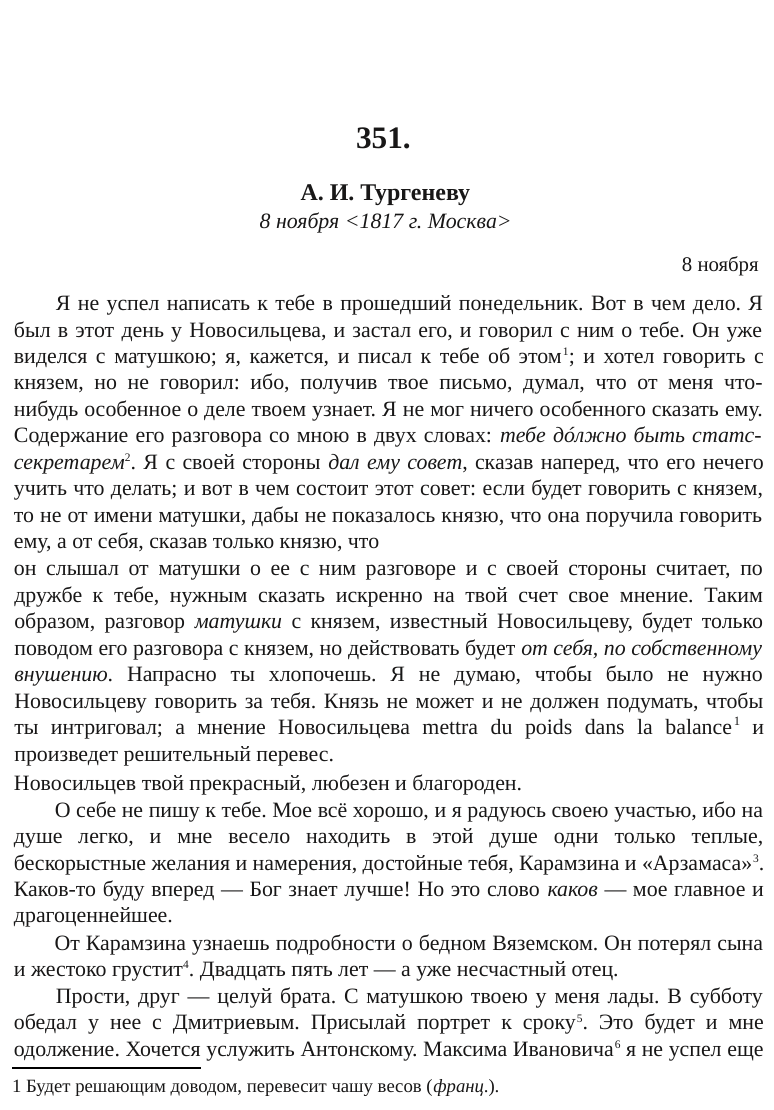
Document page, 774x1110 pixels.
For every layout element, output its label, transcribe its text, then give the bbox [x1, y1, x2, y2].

text Я не успел написать к тебе в прошедший понедельник. Вот в чем дело. Я был в этот день у Новосильцева, и застал его, и говорил с ним о тебе. Он уже виделся с матушкою; я, кажется, и писал к тебе об этом1; и хотел говорить с князем, но не говорил: ибо, получив твое письмо, думал, что от меня что-нибудь особенное о деле твоем узнает. Я не мог ничего особенного сказать ему. Содержание его разговора со мною в двух словах: тебе дóлжно быть статс-секретарем2. Я с своей стороны дал ему совет, сказав наперед, что его нечего учить что делать; и вот в чем состоит этот совет: если будет говорить с князем, то не от имени матушки, дабы не показалось князю, что она поручила говорить ему, а от себя, сказав только князю, что [14, 290, 764, 553]
text А. И. Тургеневу [21, 178, 749, 205]
text 8 ноября [53, 252, 758, 276]
text О себе не пишу к тебе. Мое всё хорошо, и я радуюсь своею участью, ибо на душе легко, и мне весело находить в этой душе одни только теплые, бескорыстные желания и намерения, достойные тебя, Карамзина и «Арзамаса»3. Каков-то буду вперед — Бог знает лучше! Но это слово каков — мое главное и драгоценнейшее. [14, 797, 764, 928]
text 8 ноября <1817 г. Москва> [19, 208, 754, 233]
text От Карамзина узнаешь подробности о бедном Вяземском. Он потерял сына и жестоко грустит4. Двадцать пять лет — а уже несчастный отец. [14, 929, 764, 981]
text он слышал от матушки о ее с ним разговоре и с своей стороны считает, по дружбе к тебе, нужным сказать искренно на твой счет свое мнение. Таким образом, разговор матушки с князем, известный Новосильцеву, будет только поводом его разговора с князем, но действовать будет от себя, по собственному внушению. Напрасно ты хлопочешь. Я не думаю, чтобы было не нужно Новосильцеву говорить за тебя. Князь не может и не должен подумать, чтобы ты интриговал; а мнение Новосильцева mettra du poids dans la balance и произведет решительный перевес. [14, 555, 764, 766]
subtitle 351. [12, 119, 754, 155]
text Новосильцев твой прекрасный, любезен и благороден. [14, 770, 764, 795]
